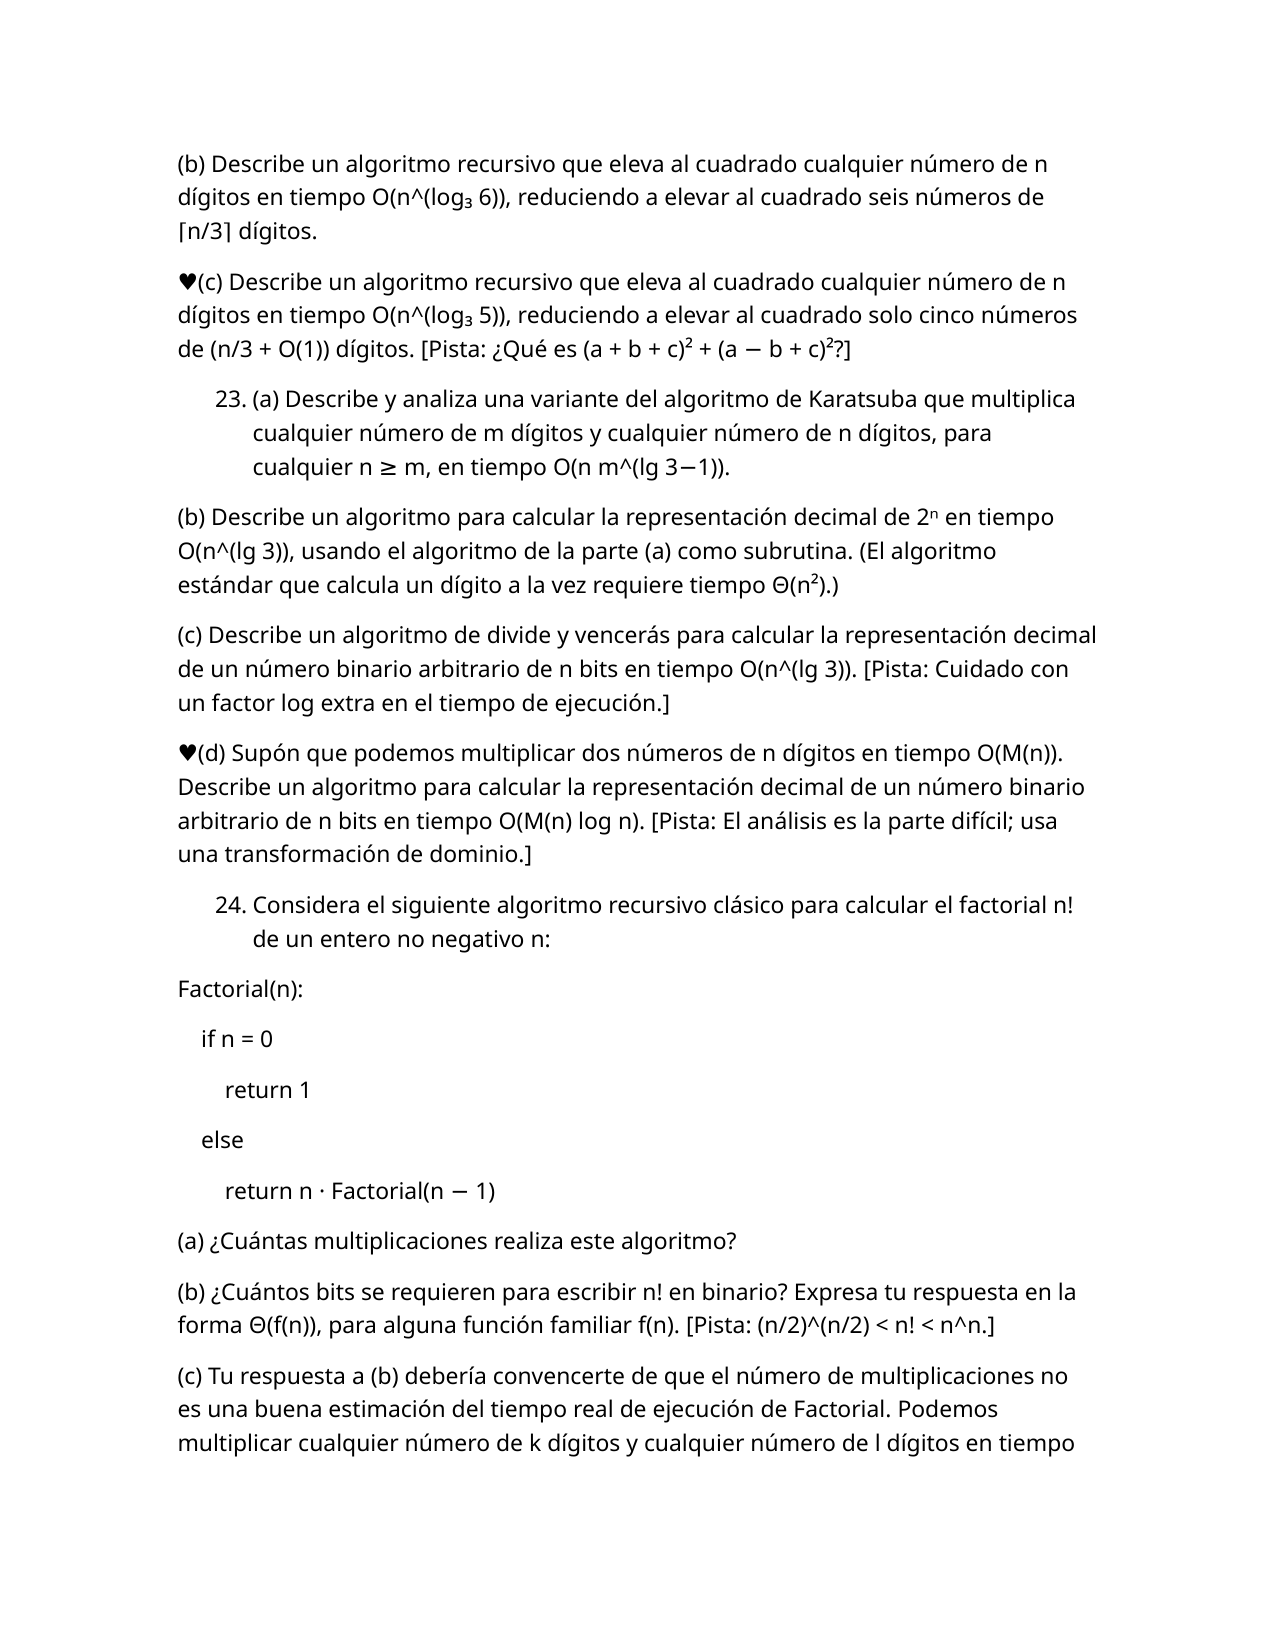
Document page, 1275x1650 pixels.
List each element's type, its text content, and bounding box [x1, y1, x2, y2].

text (b) Describe un algoritmo recursivo que eleva al cuadrado cualquier número de n dígitos en tiempo O(n^(log₃ 6)), reduciendo a elevar al cuadrado seis números de ⌈n/3⌉ dígitos. [177, 148, 1098, 246]
text (c) Describe un algoritmo de divide y vencerás para calcular la representación decimal de un número binario arbitrario de n bits en tiempo O(n^(lg 3)). [Pista: Cuidado con un factor log extra en el tiempo de ejecución.] [177, 619, 1098, 718]
text ♥(c) Describe un algoritmo recursivo que eleva al cuadrado cualquier número de n dígitos en tiempo O(n^(log₃ 5)), reduciendo a elevar al cuadrado solo cinco números de (n/3 + O(1)) dígitos. [Pista: ¿Qué es (a + b + c)² + (a − b + c)²?] [177, 266, 1098, 364]
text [177, 1360, 1098, 1458]
text ♥(d) Supón que podemos multiplicar dos números de n dígitos en tiempo O(M(n)). Describe un algoritmo para calcular la representación decimal de un número binario arbitrario de n bits en tiempo O(M(n) log n). [Pista: El análisis es la parte difícil; usa una transformación de dominio.] [177, 737, 1098, 870]
text Factorial(n): [177, 973, 1098, 1004]
text (a) ¿Cuántas multiplicaciones realiza este algoritmo? [177, 1225, 1098, 1256]
text (b) ¿Cuántos bits se requieren para escribir n! en binario? Expresa tu respuesta en la forma Θ(f(n)), para alguna función familiar f(n). [Pista: (n/2)^(n/2) < n! < n^n.] [177, 1276, 1098, 1341]
list Considera el siguiente algoritmo recursivo clásico para calcular el factorial n! de un entero no negativo n: [215, 889, 1098, 954]
text (b) Describe un algoritmo para calcular la representación decimal de 2ⁿ en tiempo O(n^(lg 3)), usando el algoritmo de la parte (a) como subrutina. (El algoritmo estándar que calcula un dígito a la vez requiere tiempo Θ(n²).) [177, 501, 1098, 600]
text return 1 [177, 1074, 1098, 1105]
text if n = 0 [177, 1023, 1098, 1055]
text return n · Factorial(n − 1) [177, 1175, 1098, 1206]
text else [177, 1124, 1098, 1156]
list (a) Describe y analiza una variante del algoritmo de Karatsuba que multiplica cualquier número de m dígitos y cualquier número de n dígitos, para cualquier n ≥ m, en tiempo O(n m^(lg 3−1)). [215, 383, 1098, 482]
